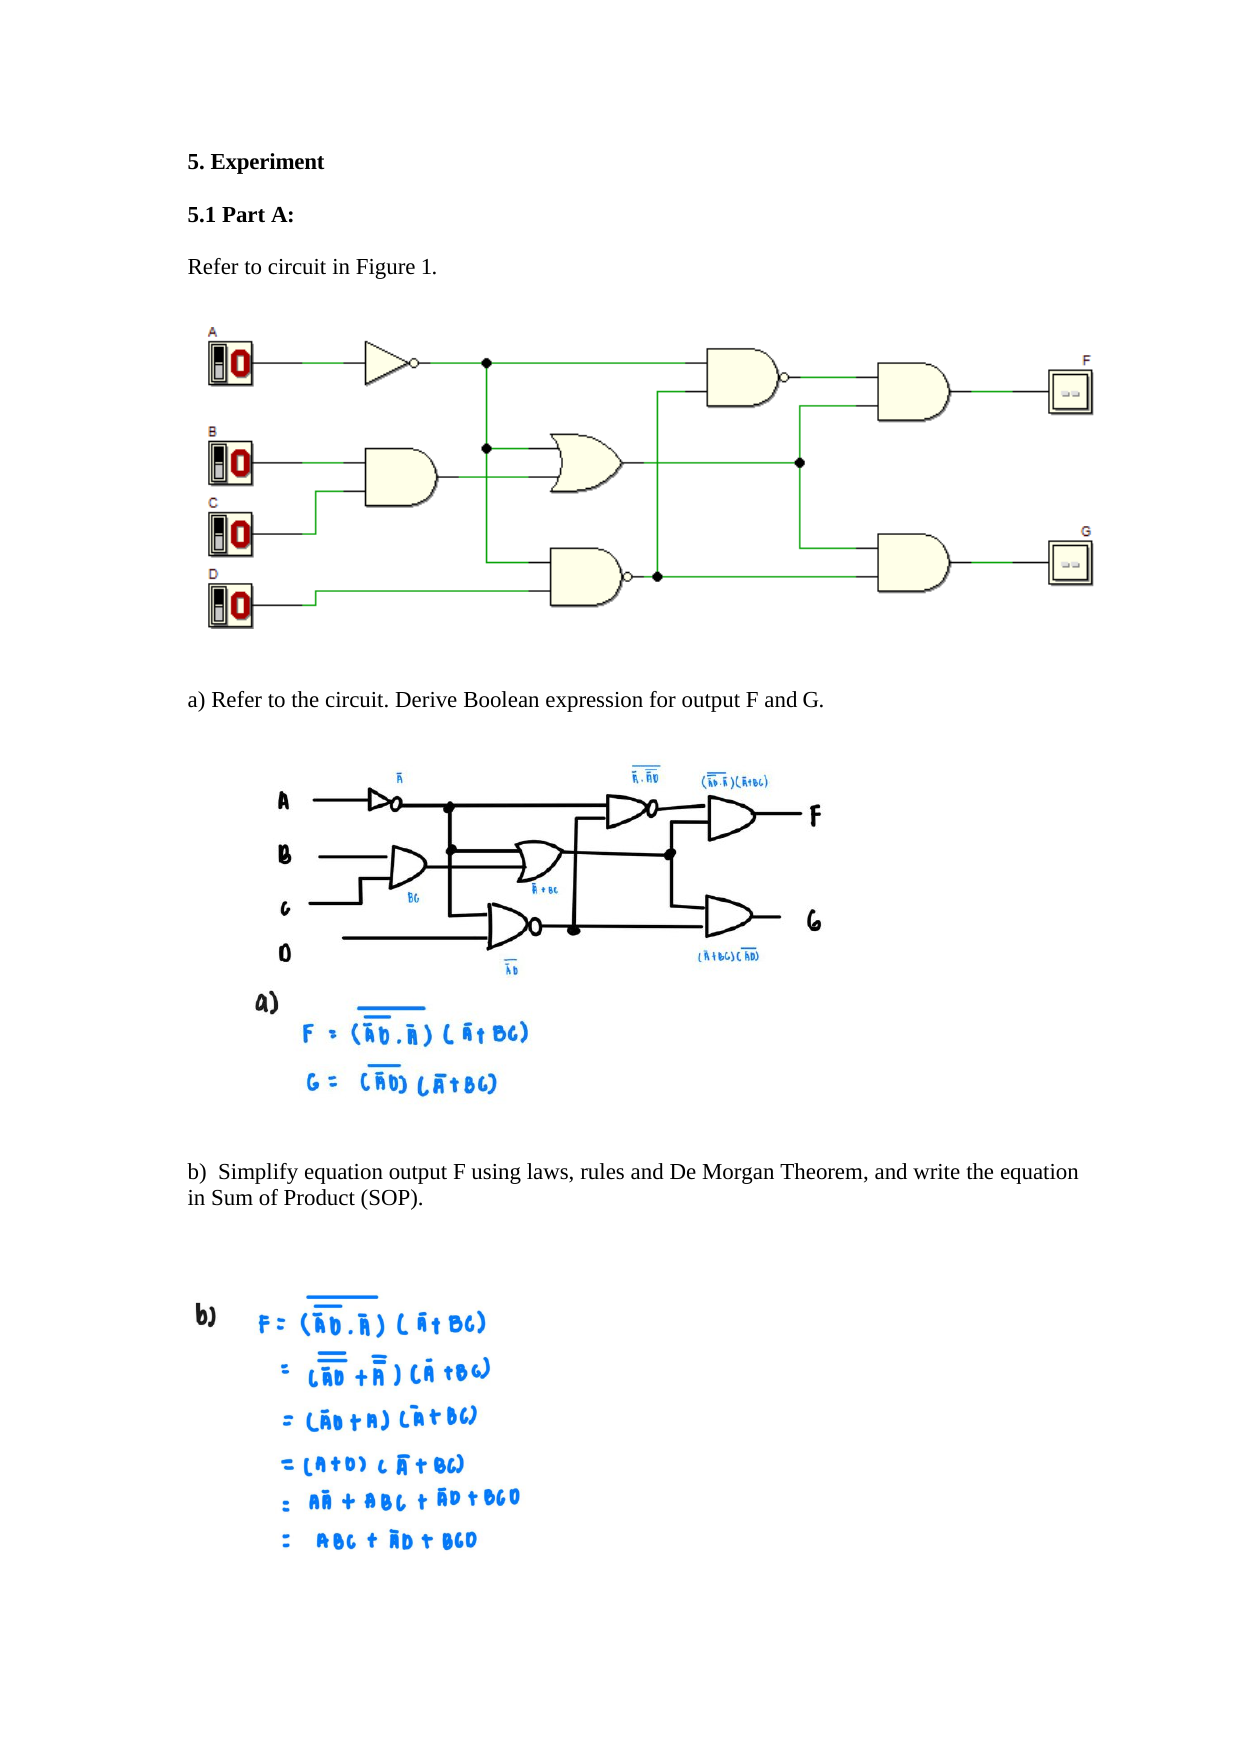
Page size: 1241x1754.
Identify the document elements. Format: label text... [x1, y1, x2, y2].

picture [125, 1263, 697, 1581]
picture [226, 745, 864, 1128]
picture [207, 327, 1094, 629]
list Simplify equation output F using laws, rules and De Morgan Theorem, and write the equation in Sum of Product (SOP). [187, 1158, 1101, 1211]
text Refer to circuit in Figure 1. [187, 253, 1157, 279]
subtitle Experiment [187, 148, 1157, 174]
list Refer to the circuit. Derive Boolean expression for output F and G. [187, 686, 1157, 713]
list Part A: [187, 201, 1157, 227]
